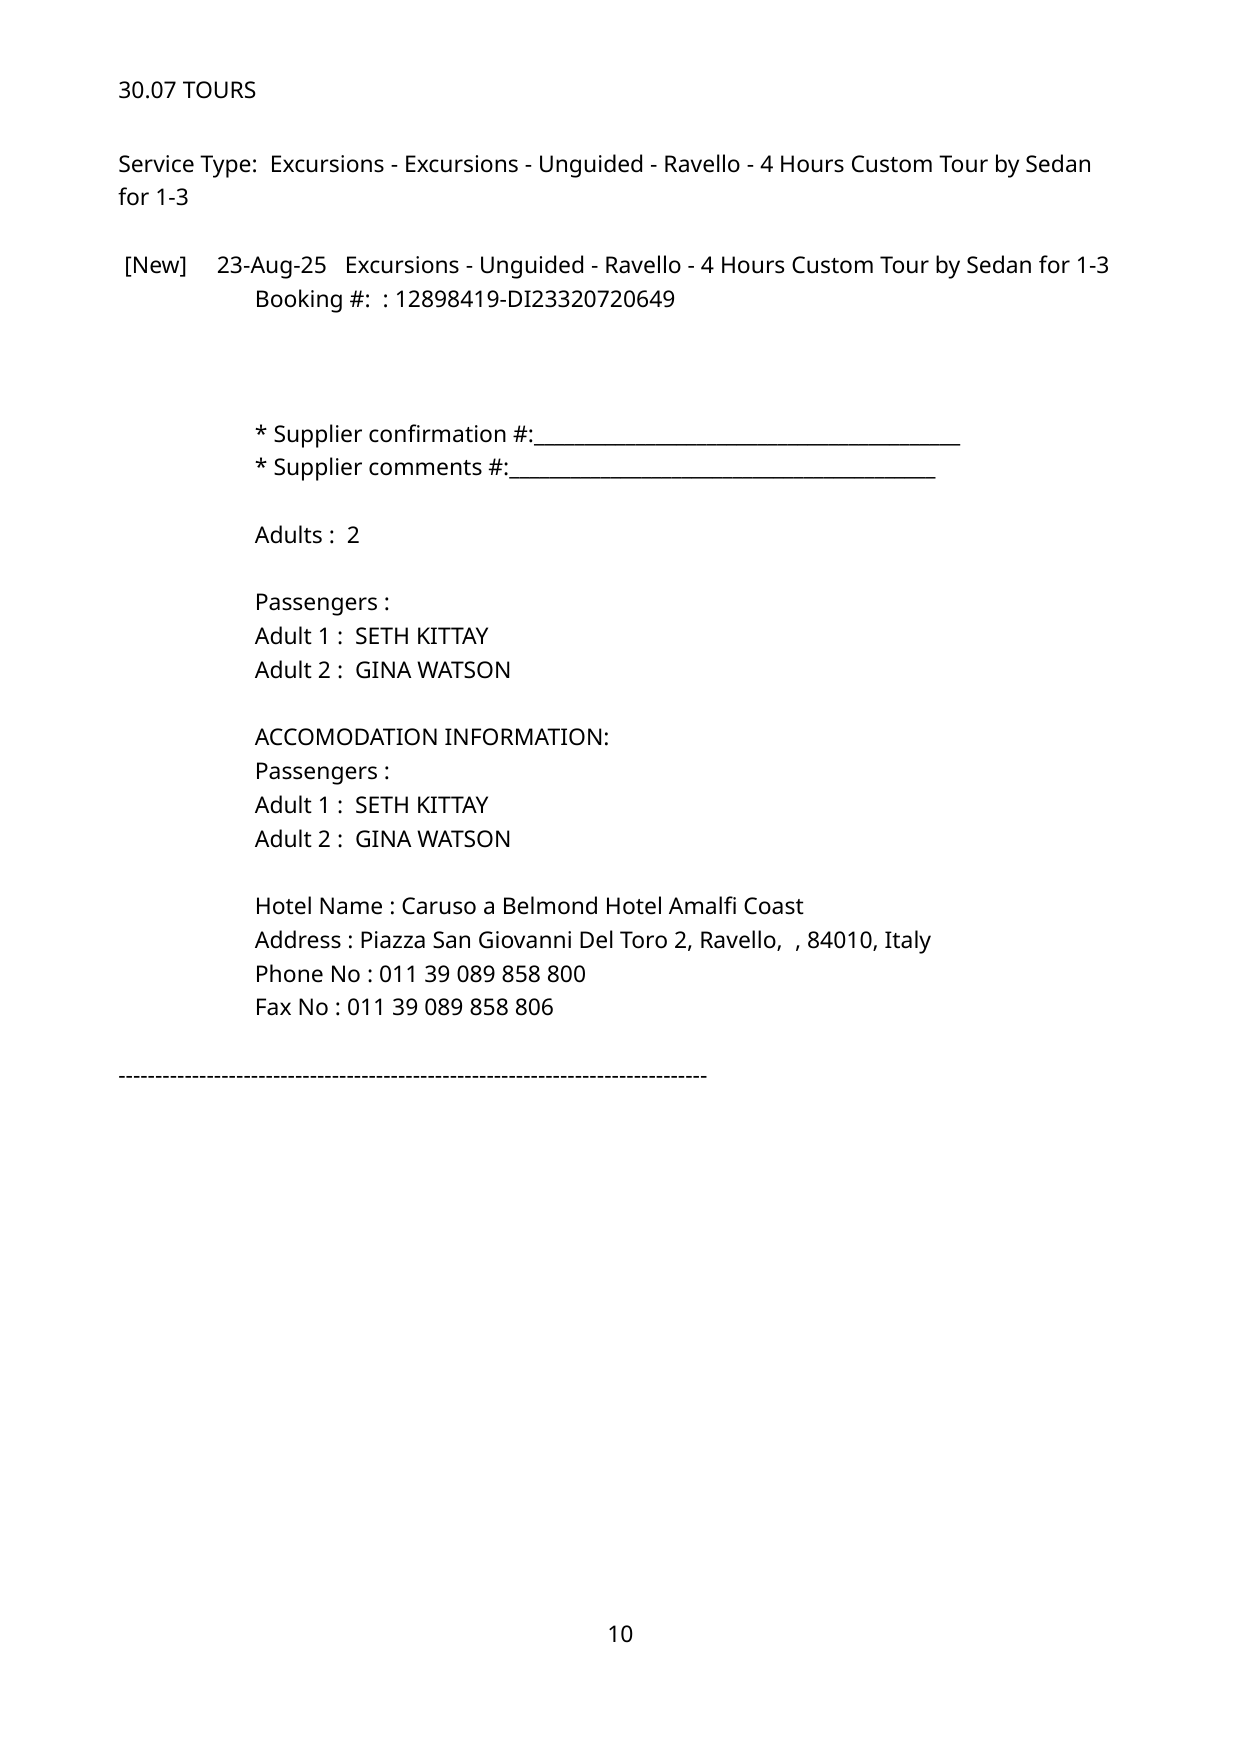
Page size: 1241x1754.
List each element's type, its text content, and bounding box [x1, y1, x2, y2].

text Service Type: Excursions - Excursions - Unguided - Ravello - 4 Hours Custom Tour by Sedan for 1-3 [New] 23-Aug-25 Excursions - Unguided - Ravello - 4 Hours Custom Tour by Sedan for 1-3 Booking #: : 12898419-DI23320720649 * Supplier confirmation #:__________________________________________ * Supplier comments #:__________________________________________ Adults : 2 Passengers : Adult 1 : SETH KITTAY Adult 2 : GINA WATSON ACCOMODATION INFORMATION: Passengers : Adult 1 : SETH KITTAY Adult 2 : GINA WATSON Hotel Name : Caruso a Belmond Hotel Amalfi Coast Address : Piazza San Giovanni Del Toro 2, Ravello, , 84010, Italy Phone No : 011 39 089 858 800 Fax No : 011 39 089 858 806 -------------------------------------------------------------------------------- [118, 148, 1122, 1090]
